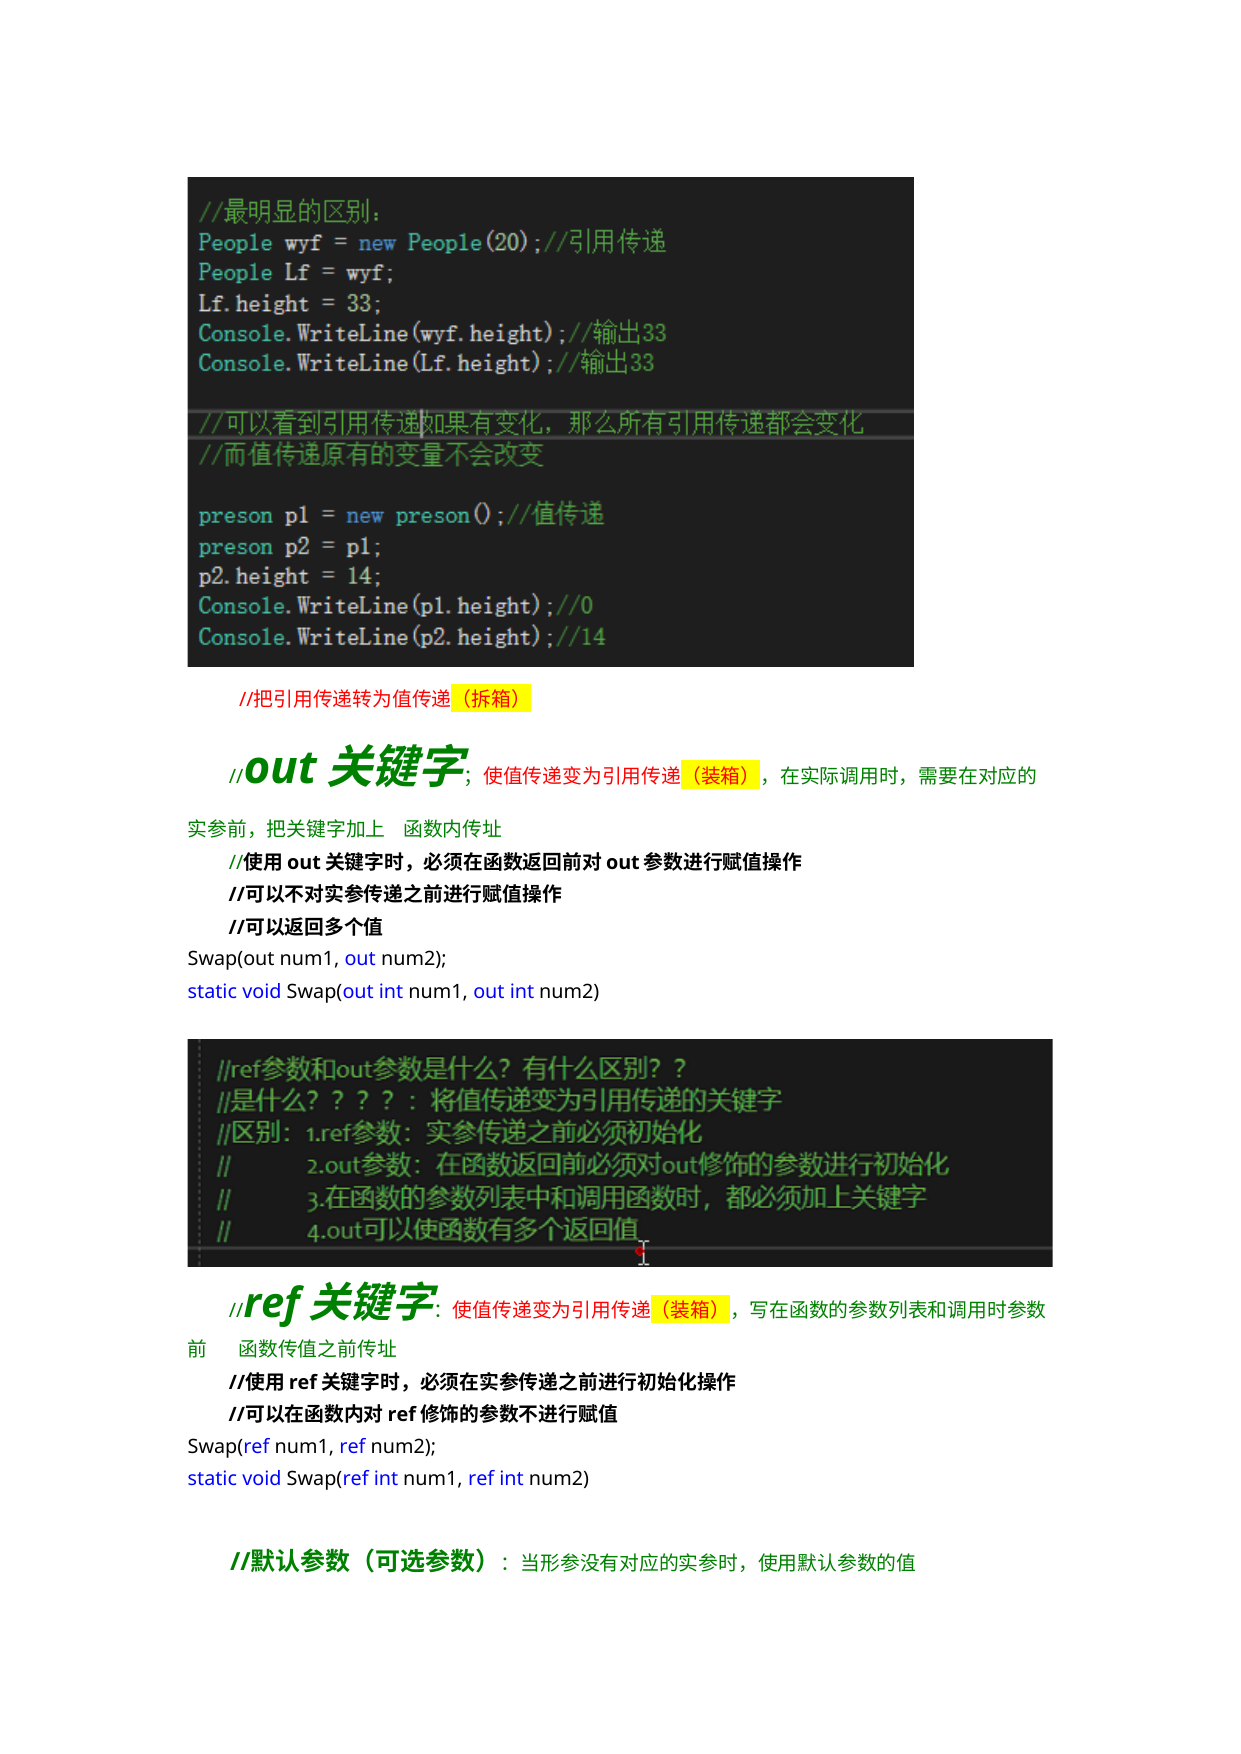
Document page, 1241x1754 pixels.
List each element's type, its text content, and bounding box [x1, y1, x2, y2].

text //默认参数（可选参数）：当形参没有对应的实参时，使用默认参数的值 [187, 1527, 1053, 1592]
text //使用out关键字时，必须在函数返回前对out参数进行赋值操作 [187, 844, 1053, 877]
text //可以在函数内对ref修饰的参数不进行赋值 [187, 1397, 1053, 1429]
picture [187, 177, 914, 667]
text //可以返回多个值 [187, 909, 1053, 942]
text Swap(ref num1, ref num2); [187, 1429, 1053, 1462]
picture [187, 1039, 1053, 1267]
text static void Swap(ref int num1, ref int num2) [187, 1462, 1053, 1494]
text //可以不对实参传递之前进行赋值操作 [187, 877, 1053, 909]
text //out关键字；使值传递变为引用传递（装箱），在实际调用时，需要在对应的实参前，把关键字加上 函数内传址 [187, 714, 1053, 844]
text //使用ref关键字时，必须在实参传递之前进行初始化操作 [187, 1364, 1053, 1397]
text static void Swap(out int num1, out int num2) [187, 974, 1053, 1007]
text Swap(out num1, out num2); [187, 942, 1053, 974]
text //ref关键字：使值传递变为引用传递（装箱），写在函数的参数列表和调用时参数前 函数传值之前传址 [187, 1267, 1053, 1364]
text //把引用传递转为值传递（拆箱） [187, 682, 1053, 714]
